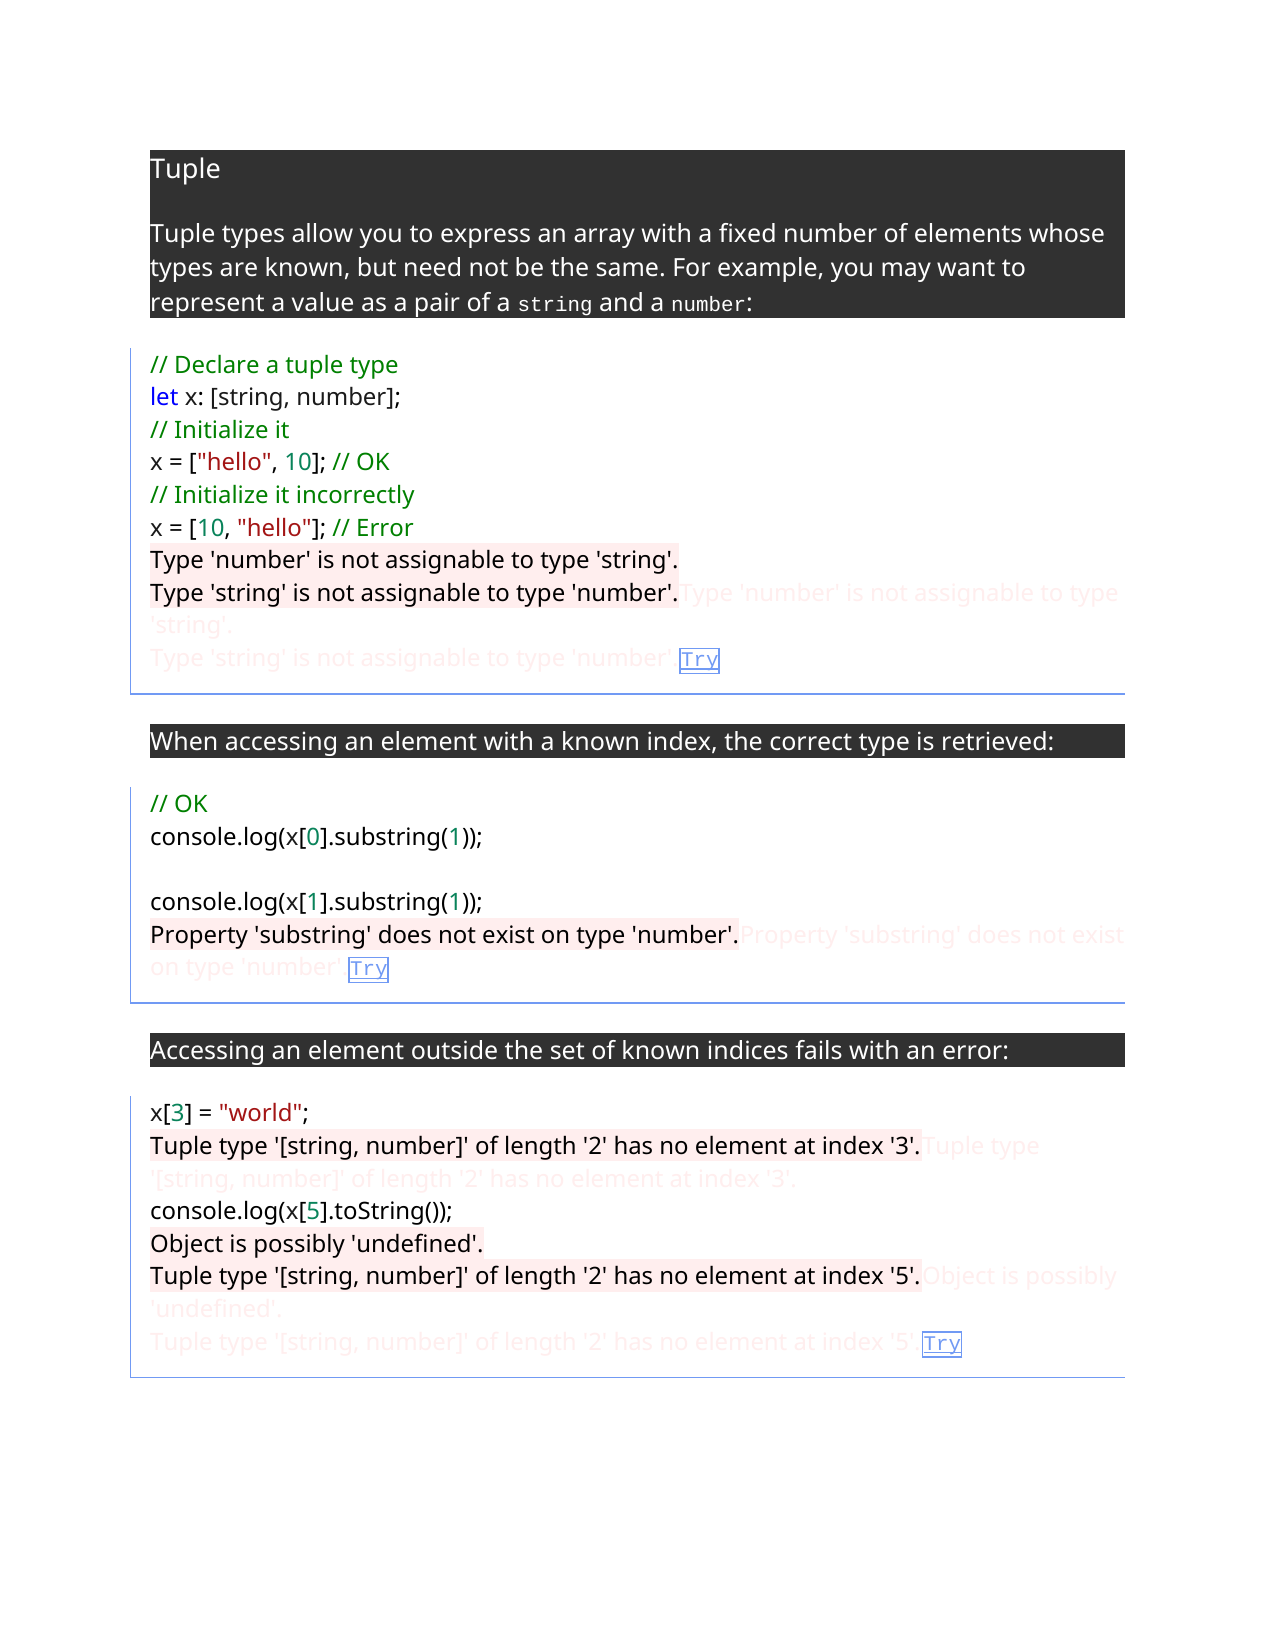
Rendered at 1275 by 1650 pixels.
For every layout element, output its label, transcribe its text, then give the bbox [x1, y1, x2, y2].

text console.log(x[0].substring(1)); [150, 819, 1125, 852]
text // Declare a tuple type [130, 347, 1125, 380]
text x = ["hello", 10]; // OK [150, 445, 1125, 478]
text Accessing an element outside the set of known indices fails with an error: [150, 1033, 1125, 1067]
text // OK [131, 787, 1125, 819]
text // Initialize it incorrectly [150, 478, 1125, 510]
text When accessing an element with a known index, the correct type is retrieved: [150, 724, 1125, 758]
text Type 'number' is not assignable to type 'string'. Type 'string' is not assignable to type 'number'.Type 'number' is not assignable to type 'string'. Type 'string' is not assignable to type 'number'.Try [131, 543, 1125, 693]
text Tuple types allow you to express an array with a fixed number of elements whose types are known, but need not be the same. For example, you may want to represent a value as a pair of a string and a number: [150, 216, 1125, 318]
subtitle Tuple [150, 150, 1125, 187]
text Tuple type '[string, number]' of length '2' has no element at index '3'.Tuple type '[string, number]' of length '2' has no element at index '3'. [150, 1129, 1125, 1194]
text console.log(x[5].toString()); [150, 1194, 1125, 1227]
text Property 'substring' does not exist on type 'number'.Property 'substring' does not exist on type 'number'.Try [131, 917, 1125, 1002]
text // Initialize it [150, 413, 1125, 445]
text let x: [string, number]; [150, 380, 1125, 413]
text x[3] = "world"; [131, 1096, 1125, 1129]
text console.log(x[1].substring(1)); [150, 885, 1125, 917]
text Object is possibly 'undefined'. Tuple type '[string, number]' of length '2' has no element at index '5'.Object is possibly 'undefined'. Tuple type '[string, number]' of length '2' has no element at index '5'.Try [131, 1227, 1125, 1377]
text x = [10, "hello"]; // Error [150, 510, 1125, 543]
